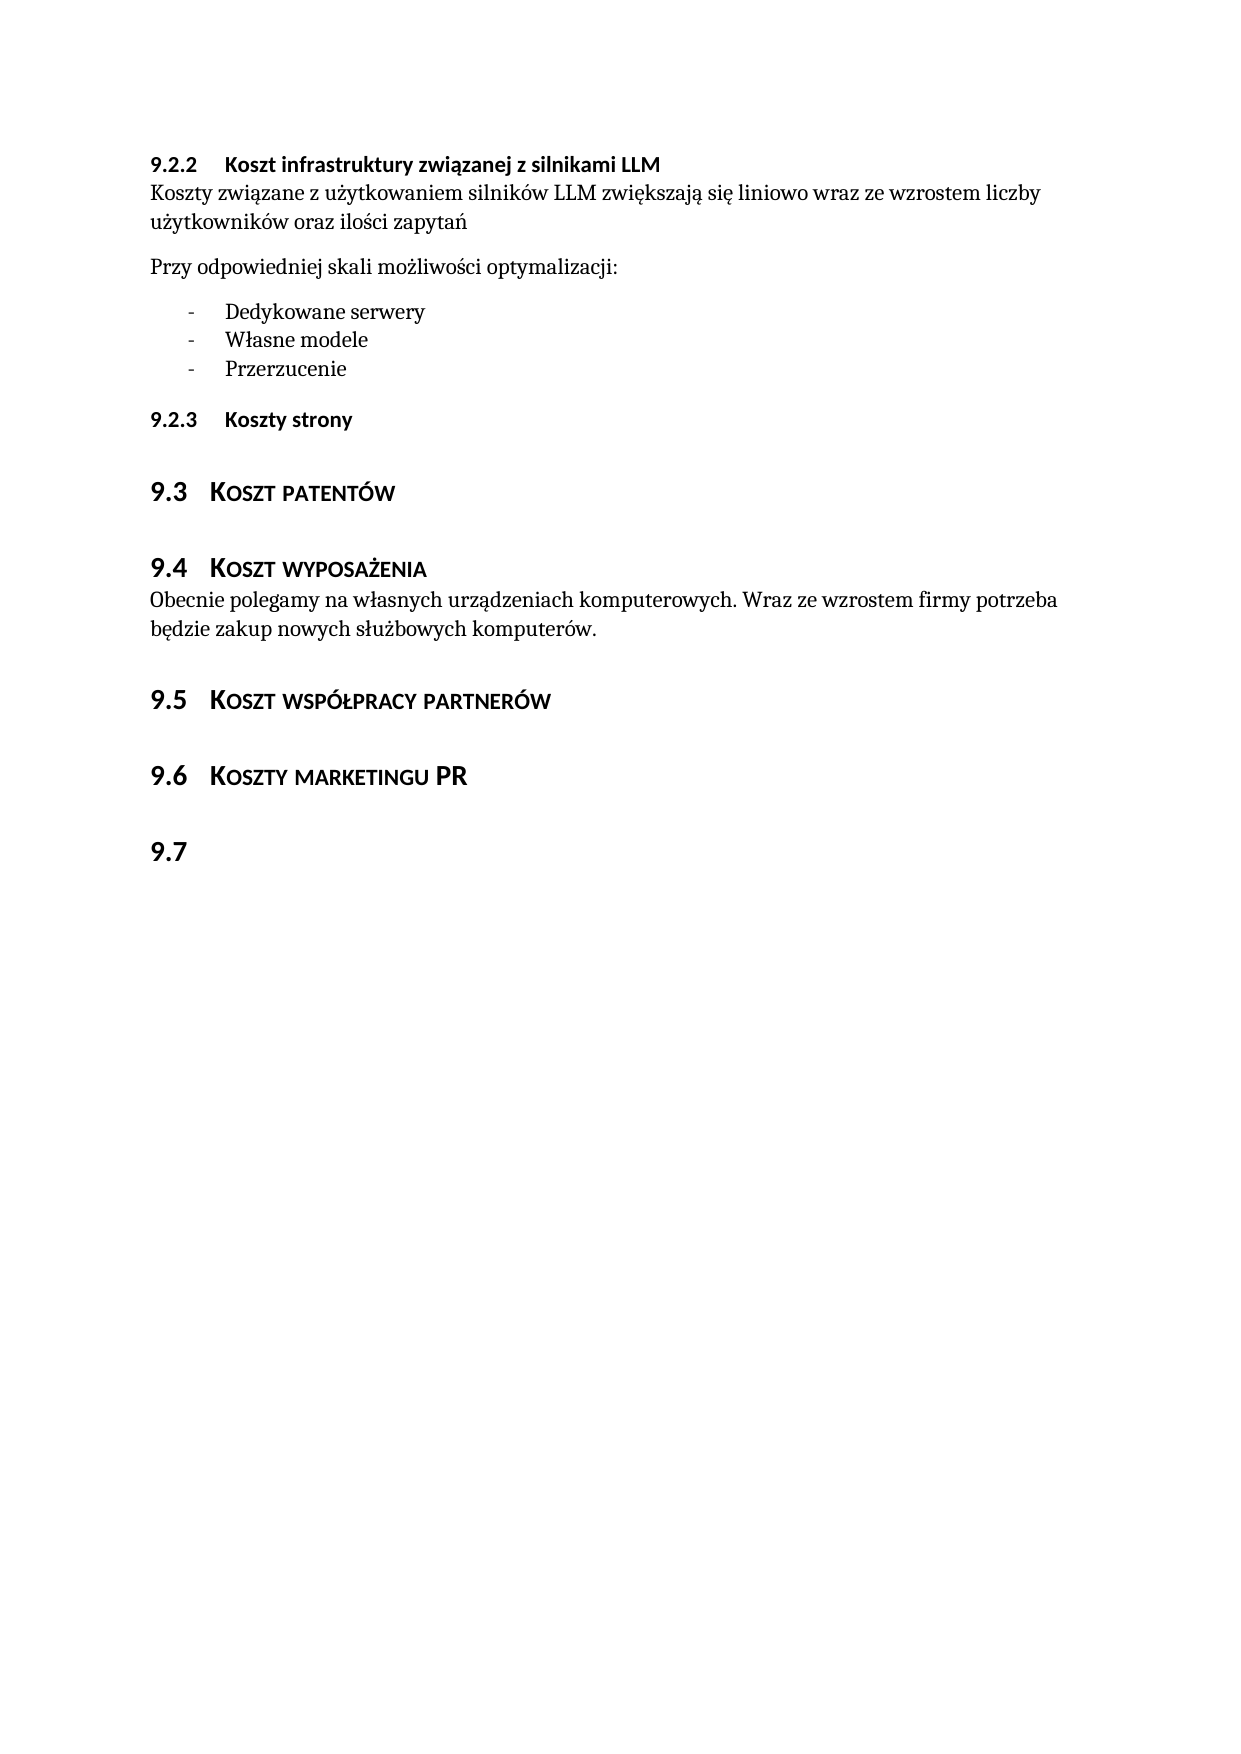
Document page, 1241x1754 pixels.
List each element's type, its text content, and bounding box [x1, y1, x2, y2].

text Obecnie polegamy na własnych urządzeniach komputerowych. Wraz ze wzrostem firmy potrzeba będzie zakup nowych służbowych komputerów. [150, 587, 1090, 642]
subtitle Koszt wyposażenia [150, 549, 1090, 584]
list Dedykowane serwery [187, 299, 1090, 325]
subtitle Koszty strony [150, 405, 1090, 433]
list Własne modele [187, 327, 1090, 354]
subtitle Koszt infrastruktury związanej z silnikami LLM [150, 150, 1090, 178]
text Przy odpowiedniej skali możliwości optymalizacji: [150, 254, 1090, 280]
text Koszty związane z użytkowaniem silników LLM zwiększają się liniowo wraz ze wzrostem liczby użytkowników oraz ilości zapytań [150, 180, 1090, 235]
subtitle Koszt współpracy partnerów [150, 681, 1090, 717]
list Przerzucenie [187, 356, 1090, 382]
subtitle Koszty marketingu PR [150, 757, 1090, 793]
subtitle Koszt patentów [150, 473, 1090, 508]
